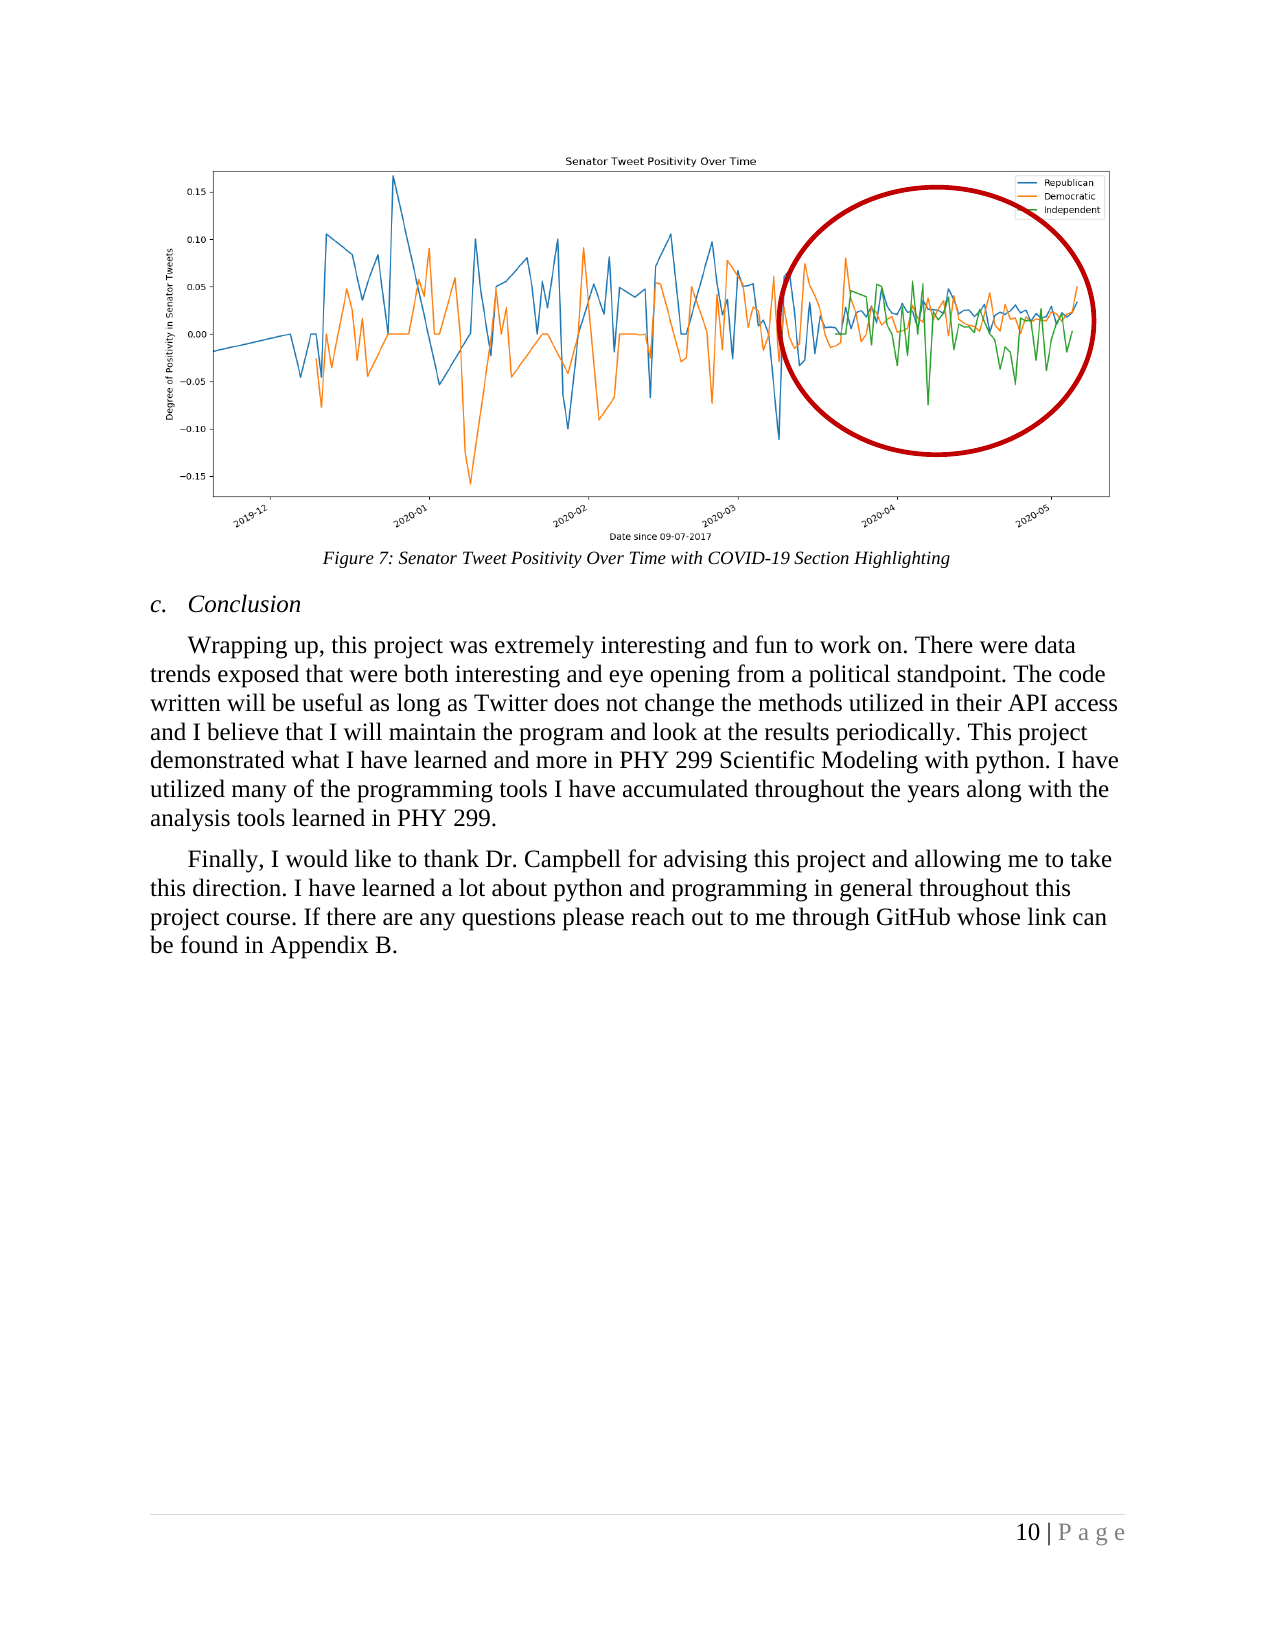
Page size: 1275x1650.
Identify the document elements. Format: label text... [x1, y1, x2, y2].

text Finally, I would like to thank Dr. Campbell for advising this project and allowing me to take this direction. I have learned a lot about python and programming in general throughout this project course. If there are any questions please reach out to me through GitHub whose link can be found in Appendix B. [150, 844, 1125, 959]
text Wrapping up, this project was extremely interesting and fun to work on. There were data trends exposed that were both interesting and eye opening from a political standpoint. The code written will be useful as long as Twitter does not change the methods utilized in their API access and I believe that I will maintain the program and look at the results periodically. This project demonstrated what I have learned and more in PHY 299 Scientific Modeling with python. I have utilized many of the programming tools I have accumulated throughout the years along with the analysis tools learned in PHY 299. [150, 630, 1125, 832]
picture [157, 150, 1118, 547]
list Conclusion [150, 589, 1125, 618]
text Figure 7: Senator Tweet Positivity Over Time with COVID-19 Section Highlighting [150, 547, 1125, 568]
